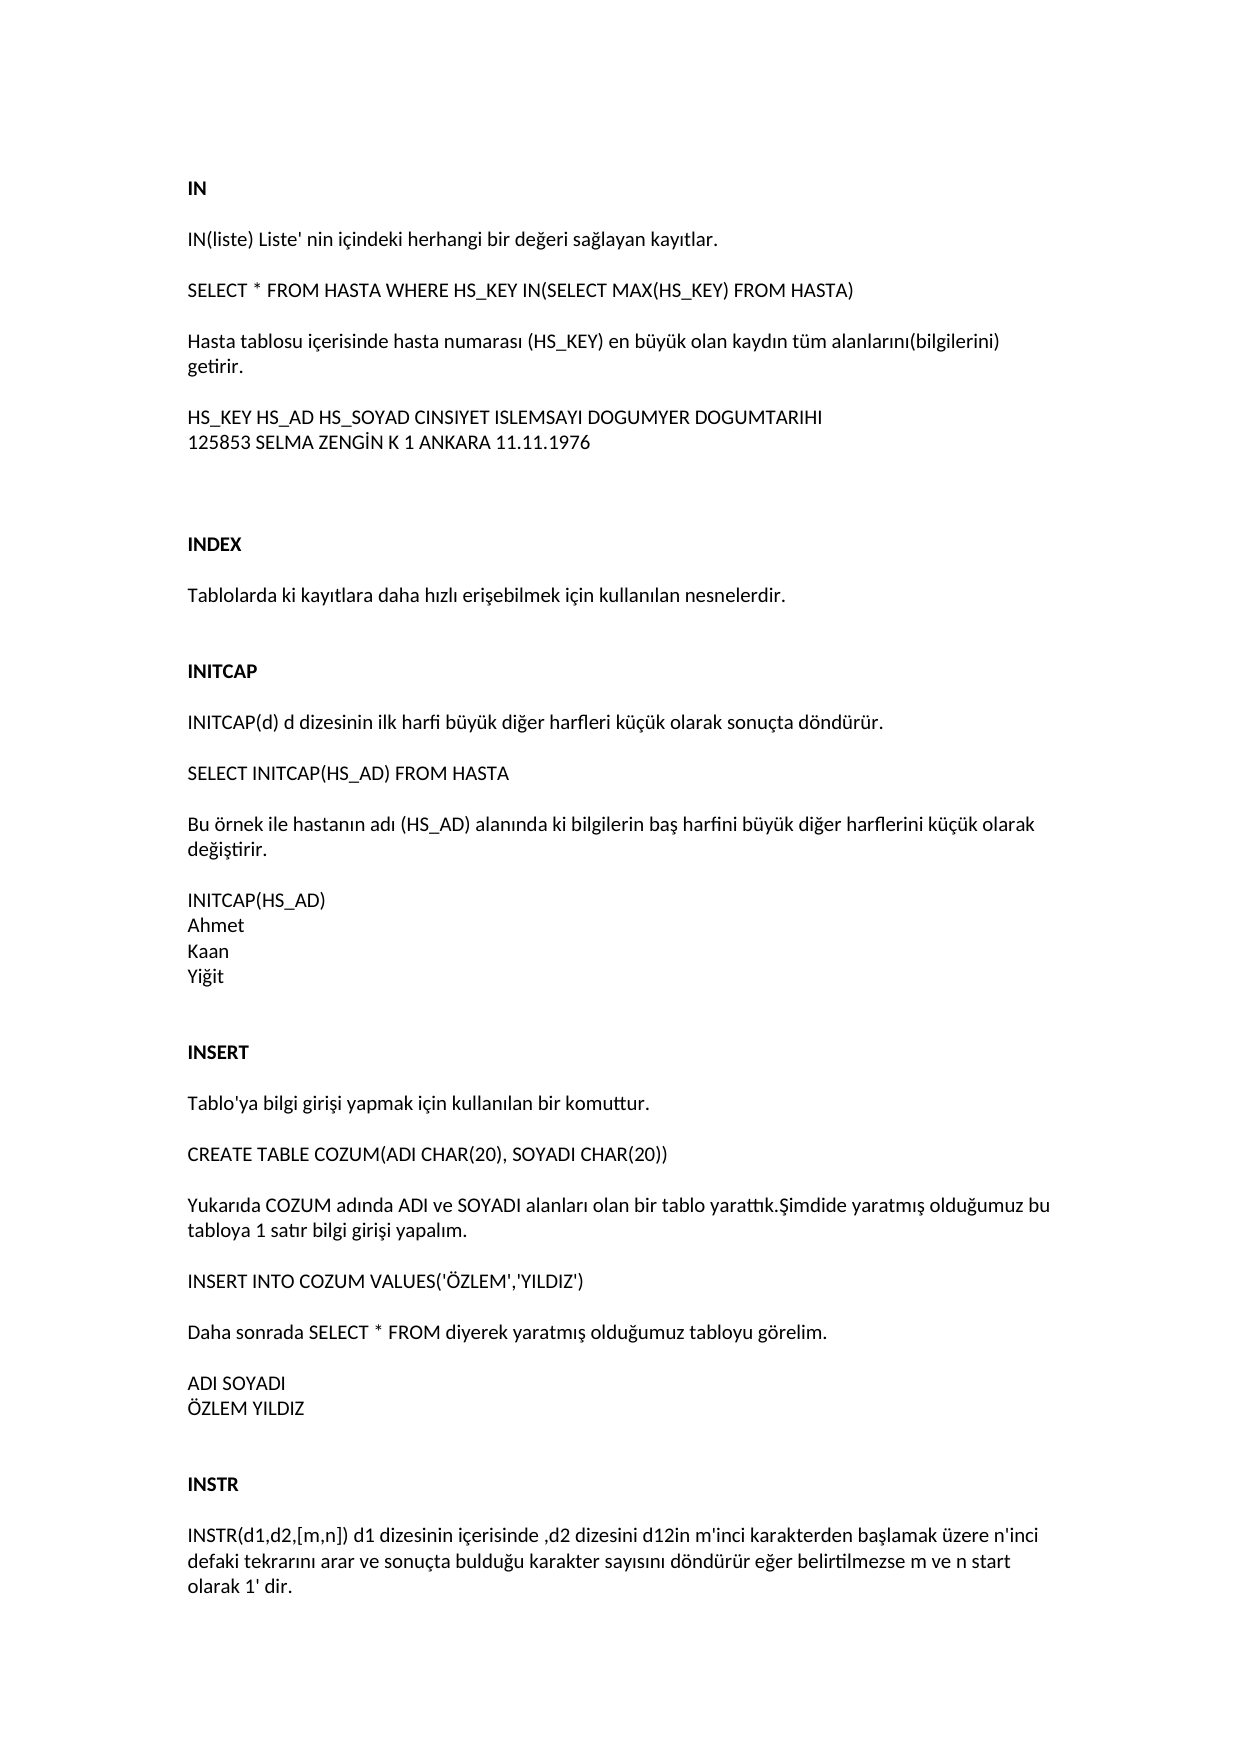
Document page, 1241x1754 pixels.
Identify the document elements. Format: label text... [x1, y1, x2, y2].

text SELECT INITCAP(HS_AD) FROM HASTA [187, 760, 1053, 785]
text IN(liste) Liste' nin içindeki herhangi bir değeri sağlayan kayıtlar. [187, 226, 1053, 252]
text INSTR(d1,d2,[m,n]) d1 dizesinin içerisinde ,d2 dizesini d12in m'inci karakterden başlamak üzere n'inci defaki tekrarını arar ve sonuçta bulduğu karakter sayısını döndürür eğer belirtilmezse m ve n start olarak 1' dir. [187, 1522, 1053, 1599]
text INSTR [187, 1472, 1053, 1497]
text SELECT * FROM HASTA WHERE HS_KEY IN(SELECT MAX(HS_KEY) FROM HASTA) [187, 277, 1053, 302]
text IN [187, 175, 1053, 201]
text INITCAP(HS_AD) [187, 887, 1053, 912]
text HS_KEY HS_AD HS_SOYAD CINSIYET ISLEMSAYI DOGUMYER DOGUMTARIHI [187, 404, 1053, 429]
text INSERT [187, 1039, 1053, 1065]
text INITCAP [187, 658, 1053, 684]
text Yukarıda COZUM adında ADI ve SOYADI alanları olan bir tablo yarattık.Şimdide yaratmış olduğumuz bu tabloya 1 satır bilgi girişi yapalım. [187, 1192, 1053, 1243]
text Tablolarda ki kayıtlara daha hızlı erişebilmek için kullanılan nesnelerdir. [187, 582, 1053, 607]
text 125853 SELMA ZENGİN K 1 ANKARA 11.11.1976 [187, 429, 1053, 455]
text Bu örnek ile hastanın adı (HS_AD) alanında ki bilgilerin baş harfini büyük diğer harflerini küçük olarak değiştirir. [187, 811, 1053, 862]
text INSERT INTO COZUM VALUES('ÖZLEM','YILDIZ') [187, 1268, 1053, 1294]
text Tablo'ya bilgi girişi yapmak için kullanılan bir komuttur. [187, 1090, 1053, 1116]
text Yiğit [187, 963, 1053, 989]
text CREATE TABLE COZUM(ADI CHAR(20), SOYADI CHAR(20)) [187, 1141, 1053, 1167]
text Kaan [187, 938, 1053, 963]
text Daha sonrada SELECT * FROM diyerek yaratmış olduğumuz tabloyu görelim. [187, 1319, 1053, 1344]
text INDEX [187, 531, 1053, 557]
text Hasta tablosu içerisinde hasta numarası (HS_KEY) en büyük olan kaydın tüm alanlarını(bilgilerini) getirir. [187, 328, 1053, 379]
text INITCAP(d) d dizesinin ilk harfi büyük diğer harfleri küçük olarak sonuçta döndürür. [187, 709, 1053, 734]
text ÖZLEM YILDIZ [187, 1395, 1053, 1421]
text ADI SOYADI [187, 1370, 1053, 1395]
text Ahmet [187, 912, 1053, 938]
